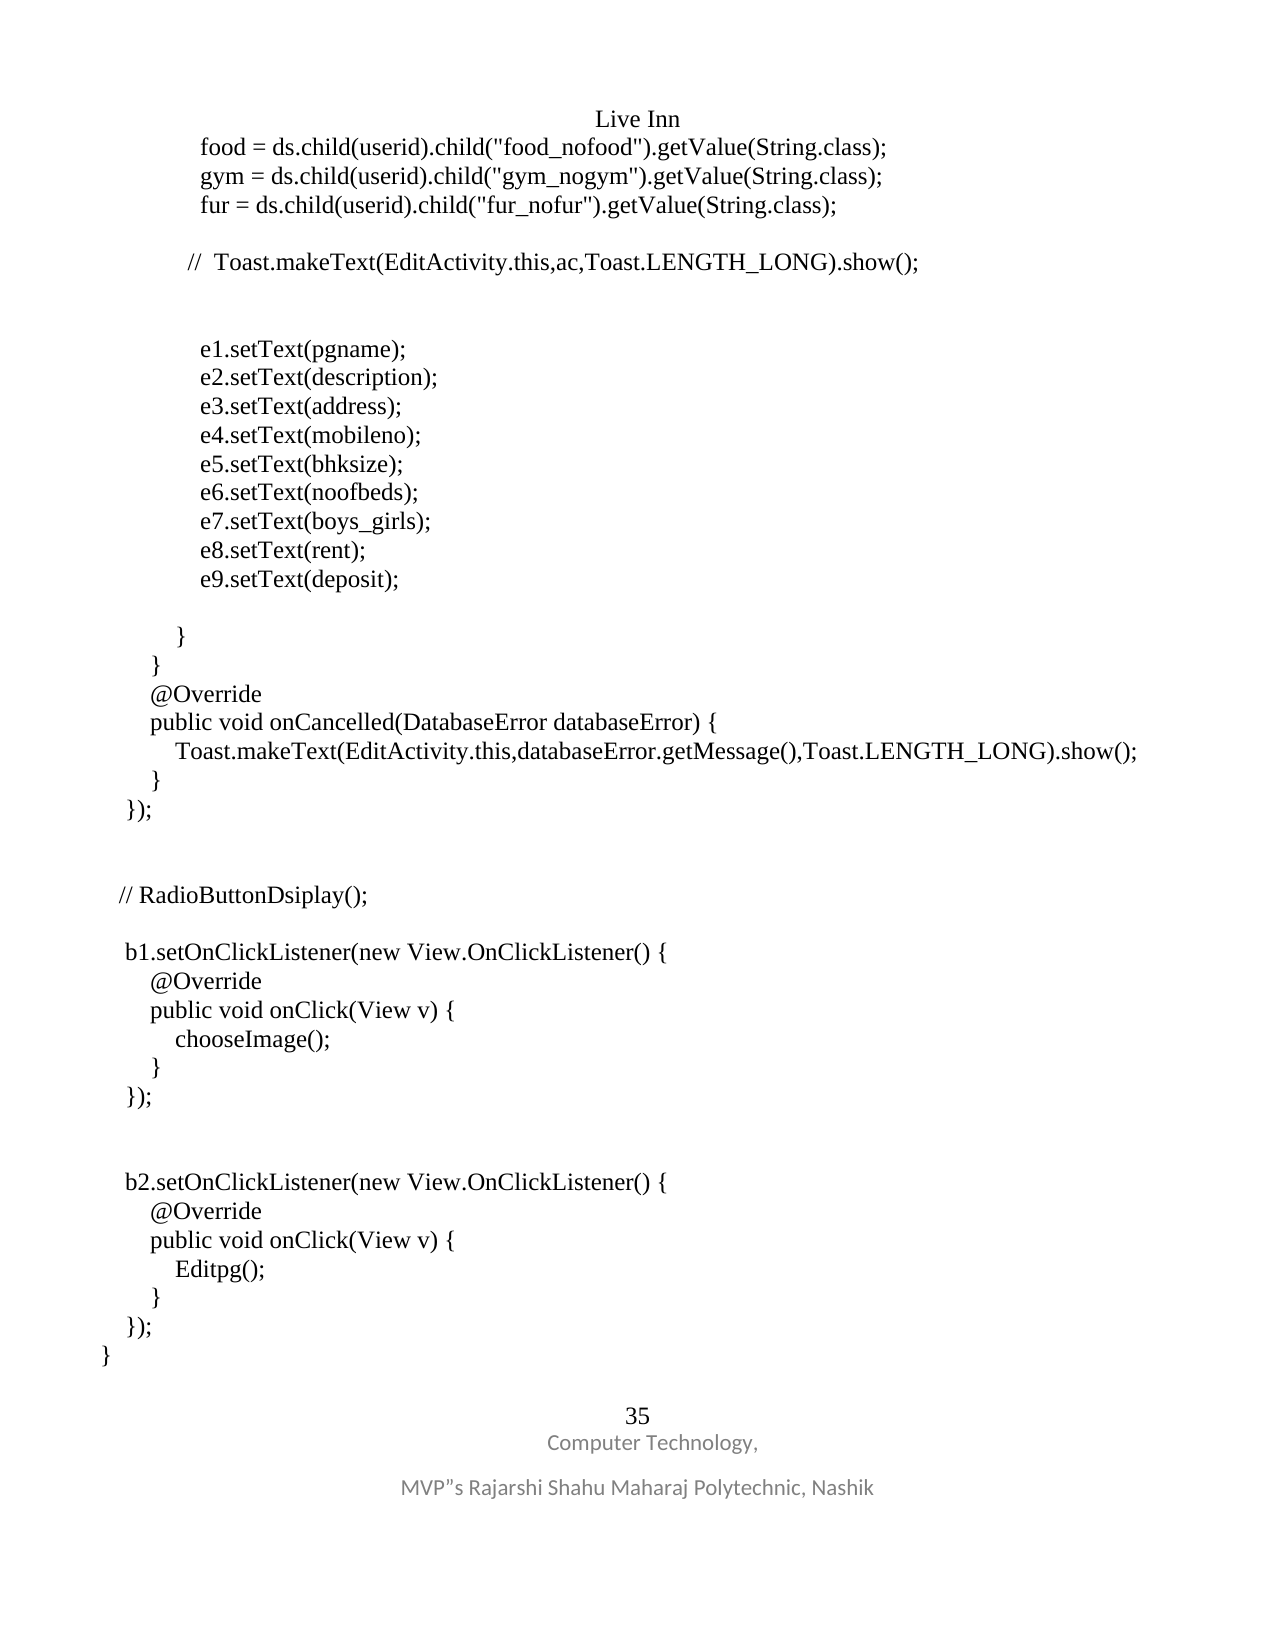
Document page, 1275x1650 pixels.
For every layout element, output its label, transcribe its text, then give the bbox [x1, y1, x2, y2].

text // RadioButtonDsiplay(); [75, 880, 1200, 909]
text public void onClick(View v) { [75, 995, 1200, 1024]
text } [75, 1052, 1200, 1081]
text e9.setText(deposit); [75, 564, 1200, 592]
text chooseImage(); [75, 1024, 1200, 1052]
text }); [75, 1081, 1200, 1110]
text @Override [75, 679, 1200, 707]
text public void onCancelled(DatabaseError databaseError) { [75, 707, 1200, 736]
text e8.setText(rent); [75, 535, 1200, 564]
text Toast.makeText(EditActivity.this,databaseError.getMessage(),Toast.LENGTH_LONG).show(); [75, 736, 1200, 765]
text public void onClick(View v) { [75, 1225, 1200, 1254]
text b2.setOnClickListener(new View.OnClickListener() { [75, 1167, 1200, 1196]
text } [75, 621, 1200, 650]
text fur = ds.child(userid).child("fur_nofur").getValue(String.class); [75, 190, 1200, 219]
text food = ds.child(userid).child("food_nofood").getValue(String.class); [75, 132, 1200, 161]
text e7.setText(boys_girls); [75, 506, 1200, 535]
text } [75, 650, 1200, 679]
text Editpg(); [75, 1254, 1200, 1282]
text @Override [75, 966, 1200, 995]
text e4.setText(mobileno); [75, 420, 1200, 449]
text e6.setText(noofbeds); [75, 477, 1200, 506]
text gym = ds.child(userid).child("gym_nogym").getValue(String.class); [75, 161, 1200, 190]
text }); [75, 794, 1200, 822]
text }); [75, 1311, 1200, 1340]
text e3.setText(address); [75, 391, 1200, 420]
text e5.setText(bhksize); [75, 449, 1200, 477]
text b1.setOnClickListener(new View.OnClickListener() { [75, 937, 1200, 966]
text } [75, 1340, 1200, 1369]
text e2.setText(description); [75, 362, 1200, 391]
text // Toast.makeText(EditActivity.this,ac,Toast.LENGTH_LONG).show(); [75, 247, 1200, 276]
text } [75, 1282, 1200, 1311]
text } [75, 765, 1200, 794]
text @Override [75, 1196, 1200, 1225]
text e1.setText(pgname); [75, 334, 1200, 362]
